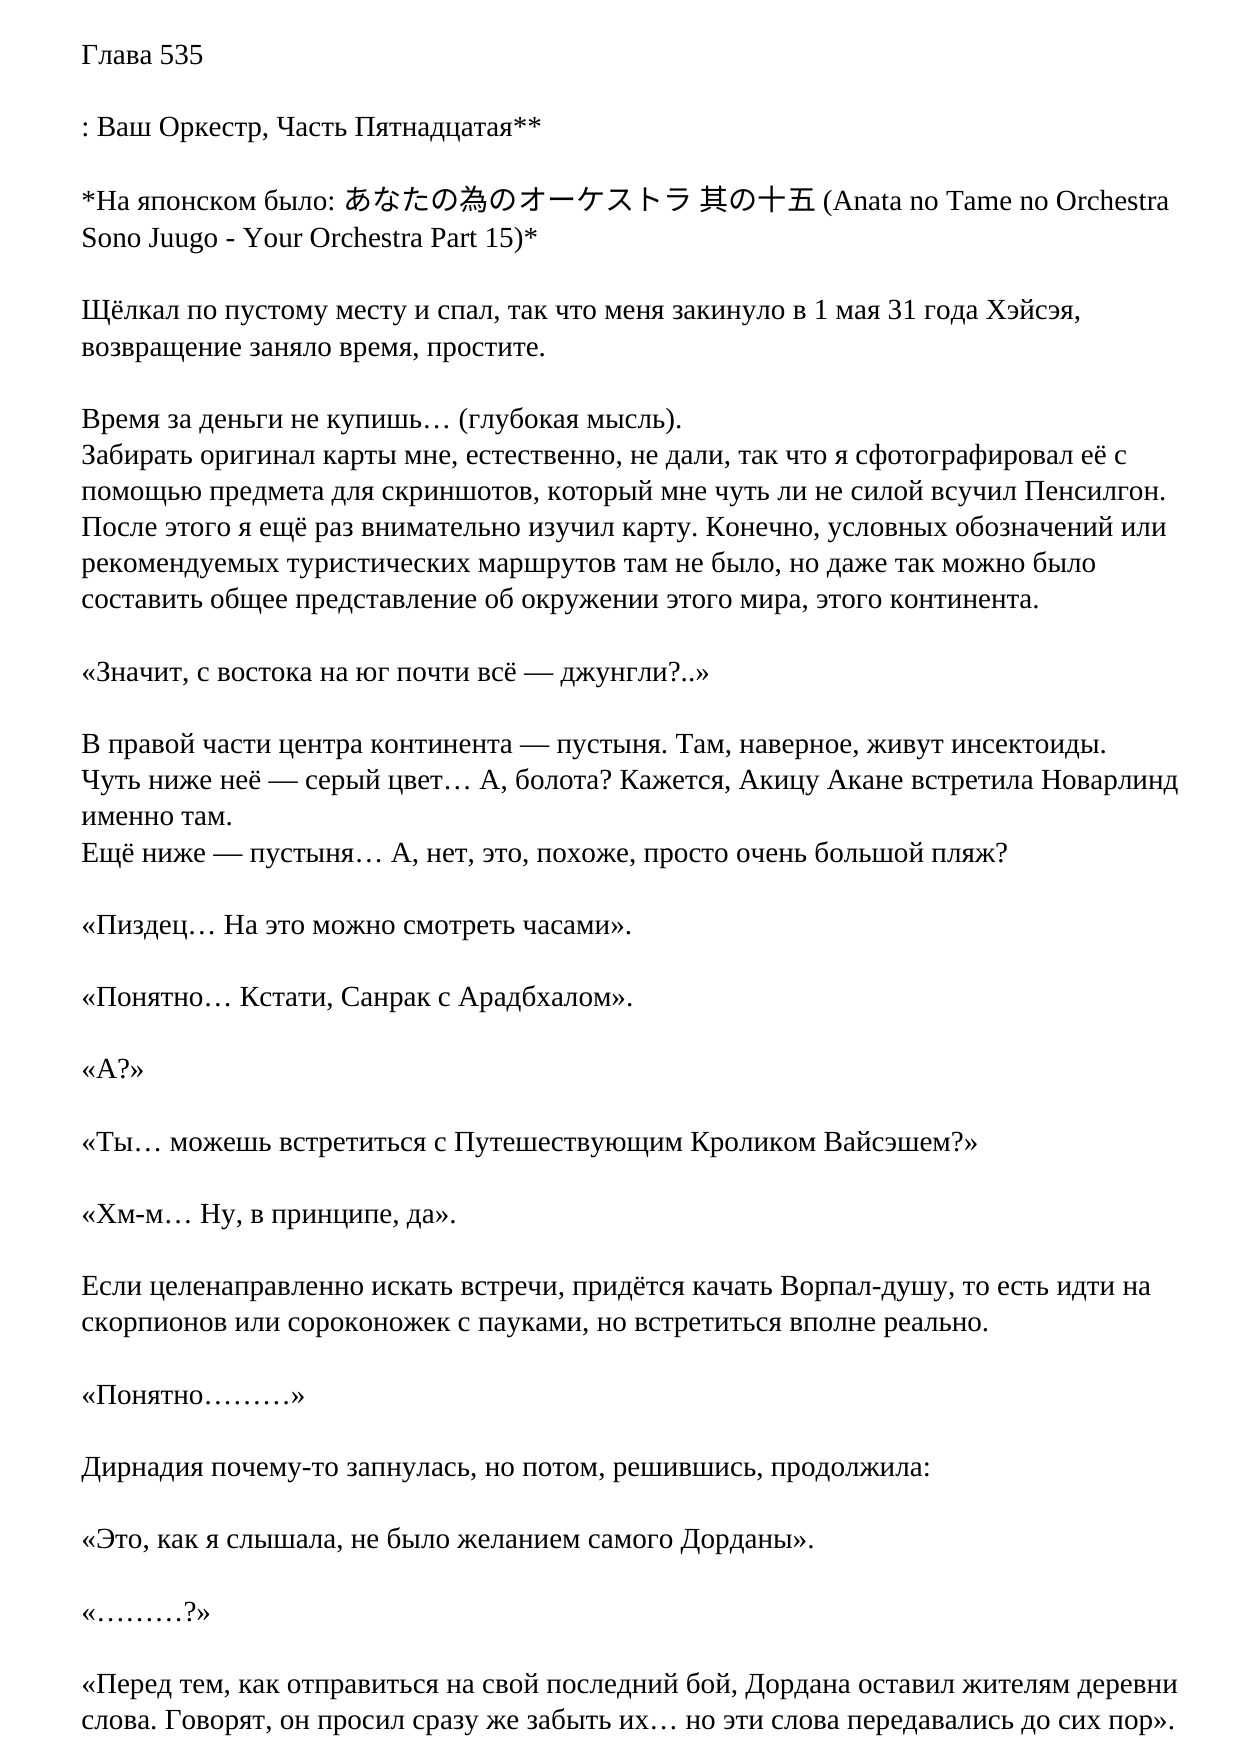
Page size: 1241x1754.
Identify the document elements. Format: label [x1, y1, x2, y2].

text [81, 37, 1215, 1736]
